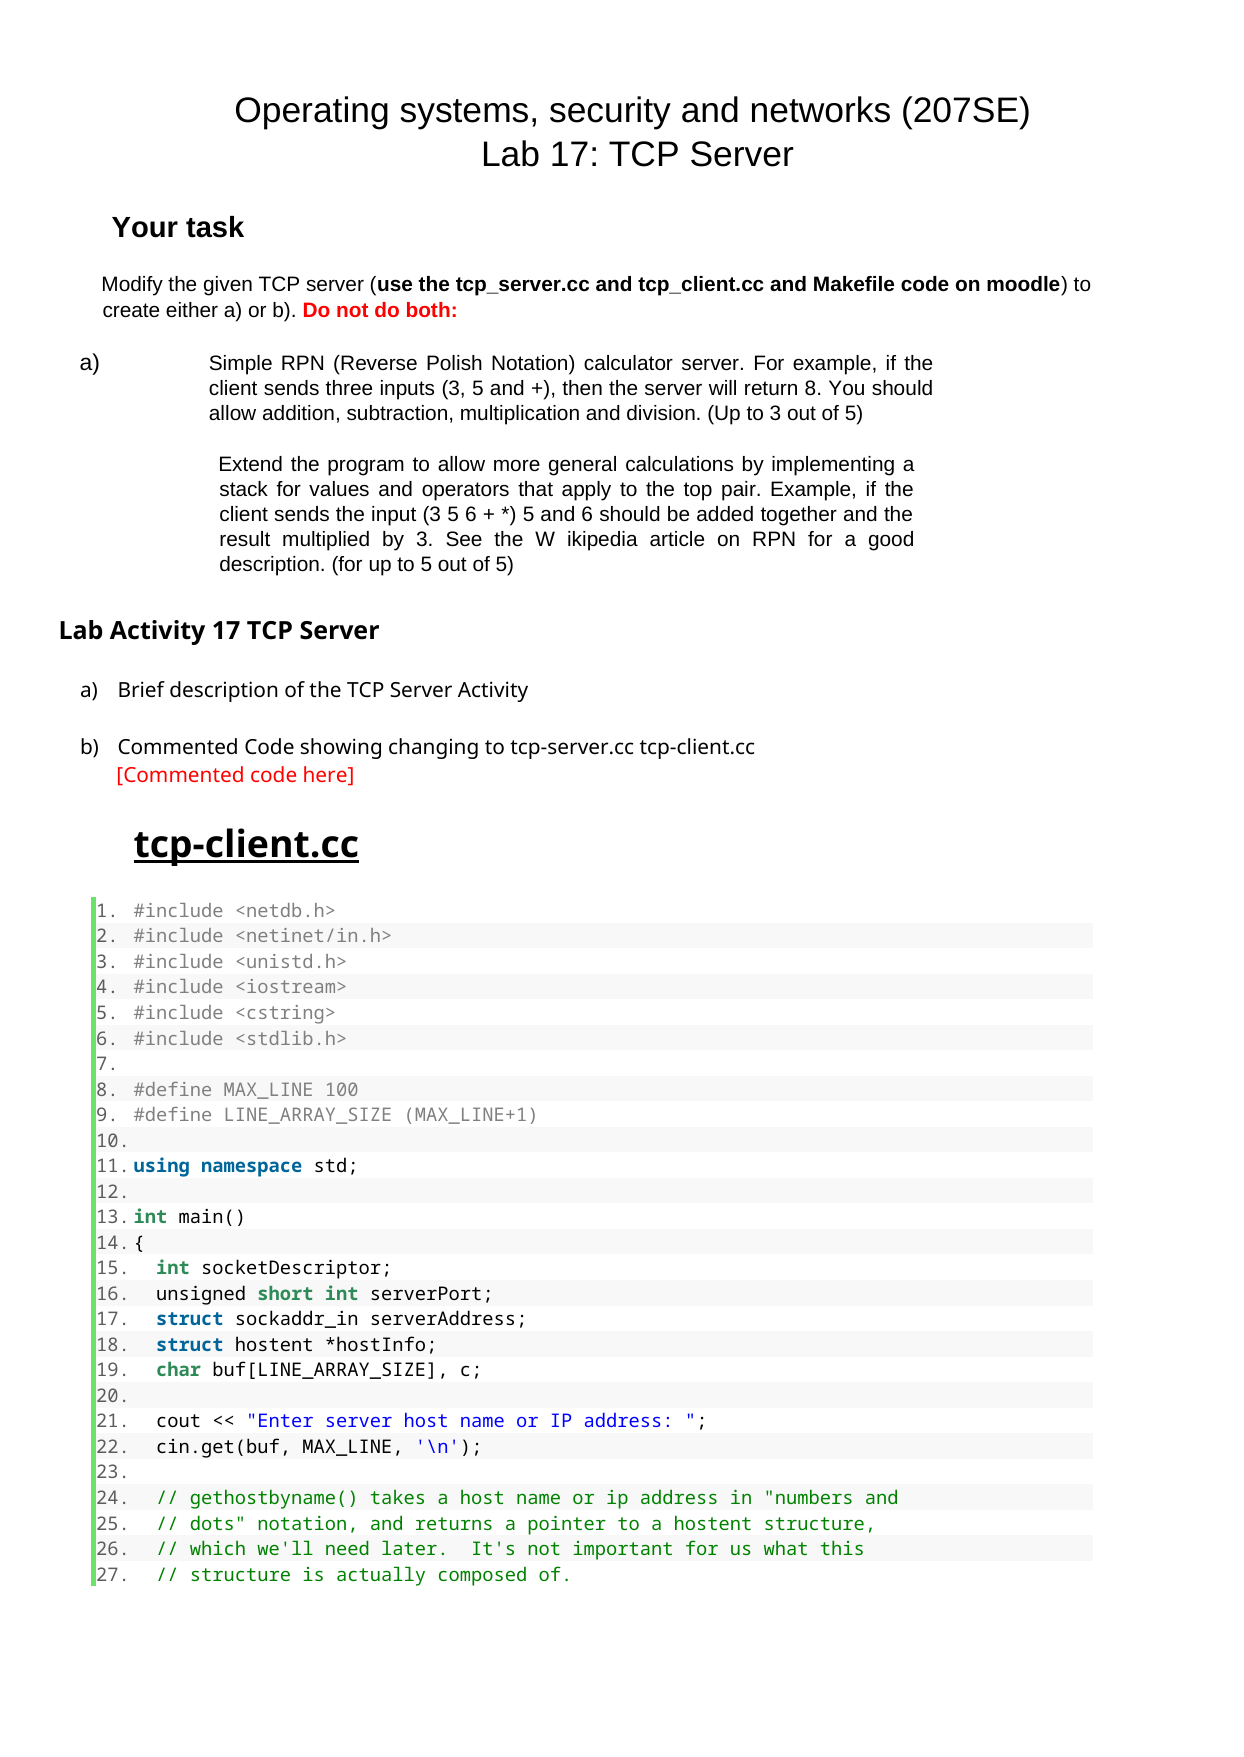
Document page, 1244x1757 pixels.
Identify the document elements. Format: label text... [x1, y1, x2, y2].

list // gethostbyname() takes a host name or ip address in "numbers and [96, 1484, 1093, 1510]
list #define MAX_LINE 100 [96, 1076, 1093, 1101]
list cout << "Enter server host name or IP address: "; [96, 1408, 1093, 1433]
list cin.get(buf, MAX_LINE, '\n'); [96, 1433, 1093, 1459]
list // dots" notation, and returns a pointer to a hostent structure, [96, 1510, 1093, 1535]
list int main() [96, 1203, 1093, 1229]
list #include <stdlib.h> [96, 1025, 1093, 1050]
list Simple RPN (Reverse Polish Notation) calculator server. For example, if the client sends three inputs (3, 5 and +), then the server will return 8. You should allow addition, subtraction, multiplication and division. (Up to 3 out of 5) [79, 349, 934, 425]
text [Commented code here] [116, 760, 921, 789]
list #include <netinet/in.h> [96, 923, 1093, 948]
text tcp-client.cc [58, 817, 1093, 868]
list Brief description of the TCP Server Activity [80, 675, 921, 703]
list struct hostent *hostInfo; [96, 1331, 1093, 1357]
list // structure is actually composed of. [96, 1561, 1093, 1586]
text Lab Activity 17 TCP Server [58, 612, 1093, 646]
list // which we'll need later. It's not important for us what this [96, 1535, 1093, 1561]
subtitle Your task [111, 210, 921, 244]
list char buf[LINE_ARRAY_SIZE], c; [96, 1357, 1093, 1382]
text Modify the given TCP server (use the tcp_server.cc and tcp_client.cc and Makefile code on moodle) to create either a) or b). Do not do both: [101, 272, 1093, 321]
list int socketDescriptor; [96, 1254, 1093, 1280]
list #define LINE_ARRAY_SIZE (MAX_LINE+1) [96, 1101, 1093, 1127]
text Lab 17: TCP Server [181, 133, 1093, 174]
list #include <cstring> [96, 999, 1093, 1025]
list Commented Code showing changing to tcp-server.cc tcp-client.cc [80, 732, 921, 760]
list struct sockaddr_in serverAddress; [96, 1306, 1093, 1331]
list #include <unistd.h> [96, 948, 1093, 974]
text Extend the program to allow more general calculations by implementing a stack for values and operators that apply to the top pair. Example, if the client sends the input (3 5 6 + *) 5 and 6 should be added together and the result multiplied by 3. See the W ikipedia article on RPN for a good description. (for up to 5 out of 5) [218, 452, 915, 576]
text Operating systems, security and networks (207SE) [234, 89, 1093, 130]
list using namespace std; [96, 1152, 1093, 1178]
list #include <netdb.h> [96, 897, 1093, 923]
list #include <iostream> [96, 974, 1093, 999]
list unsigned short int serverPort; [96, 1280, 1093, 1306]
list { [96, 1229, 1093, 1254]
